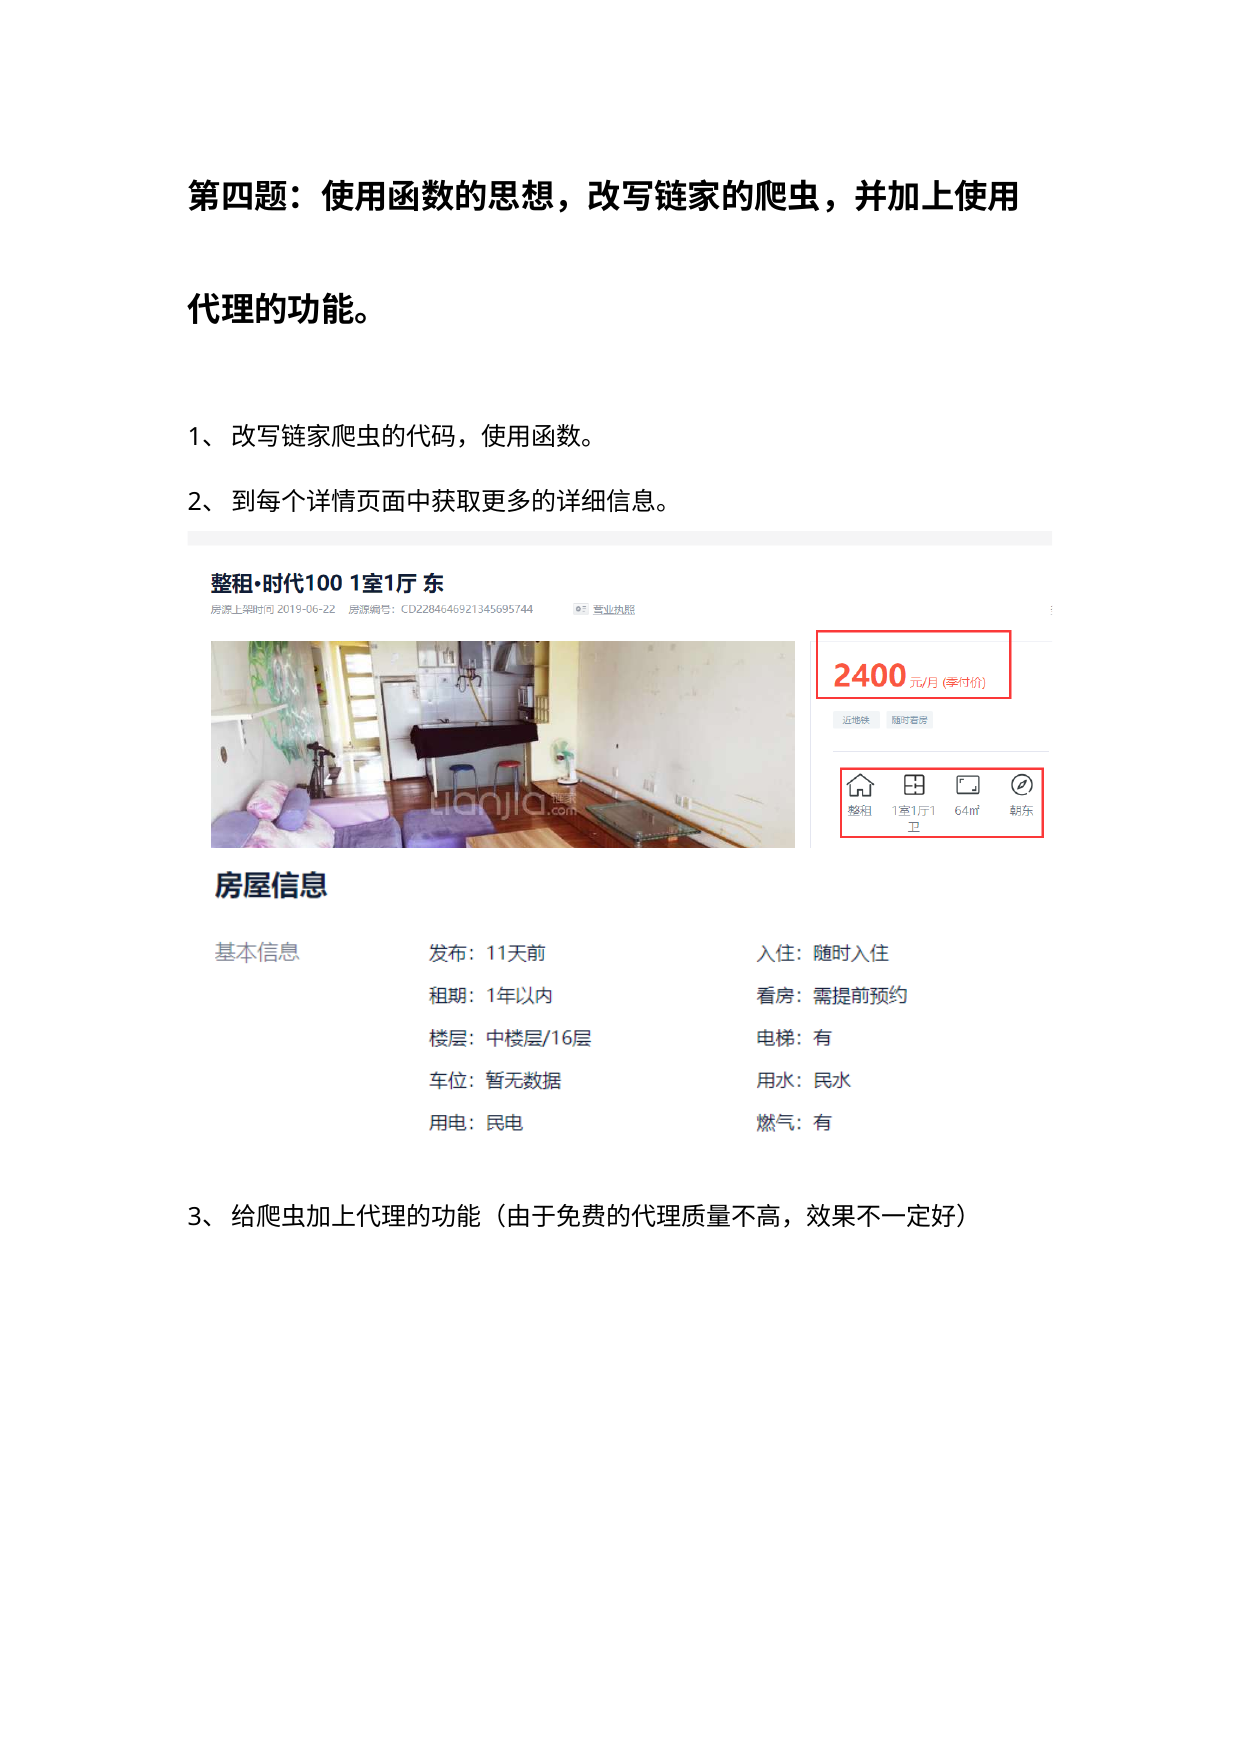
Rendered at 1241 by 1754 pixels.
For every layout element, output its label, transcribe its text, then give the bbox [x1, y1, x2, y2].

list 到每个详情页面中获取更多的详细信息。 [187, 467, 1053, 531]
list 改写链家爬虫的代码，使用函数。 [187, 402, 1053, 467]
picture [187, 531, 1053, 848]
subtitle 第四题：使用函数的思想，改写链家的爬虫，并加上使用代理的功能。 [187, 162, 1053, 339]
picture [187, 856, 1053, 1180]
list 给爬虫加上代理的功能（由于免费的代理质量不高，效果不一定好） [187, 1182, 1053, 1247]
